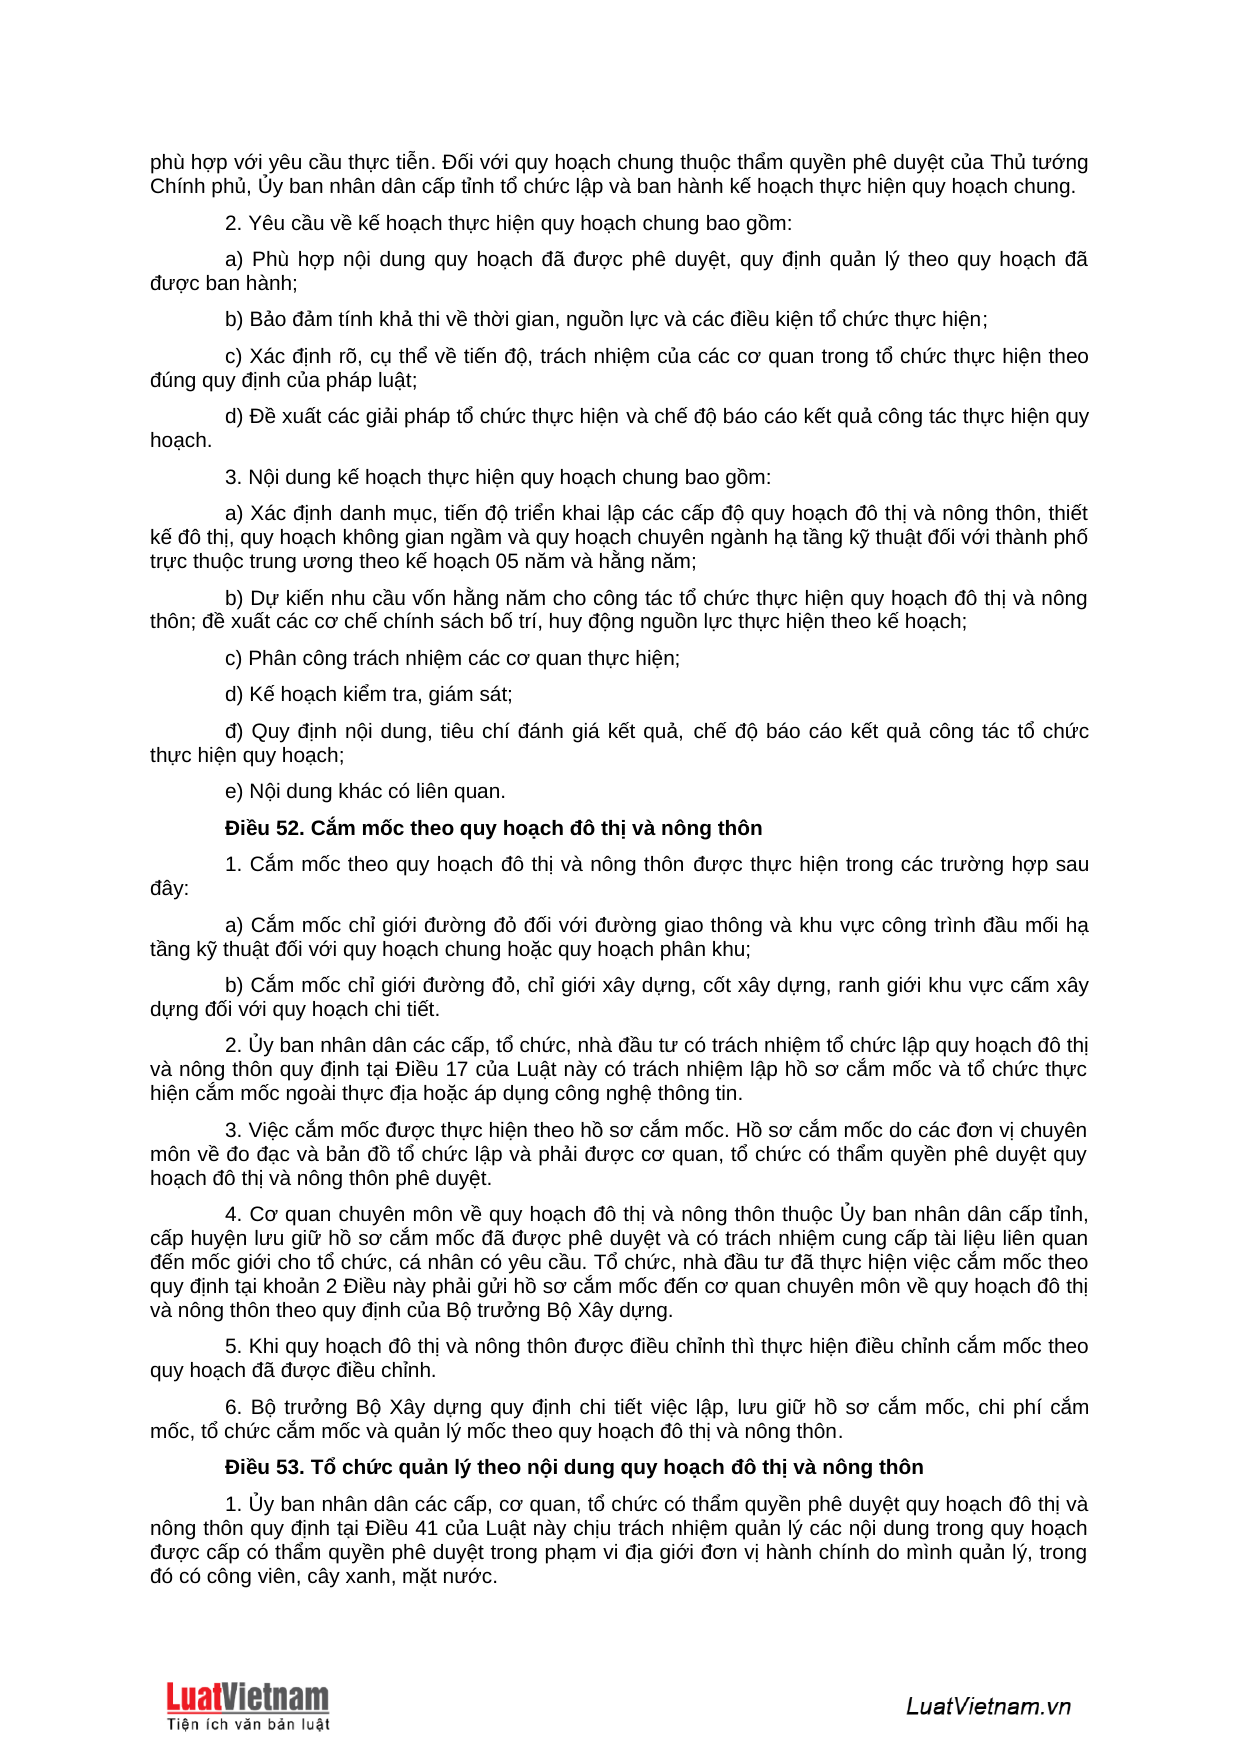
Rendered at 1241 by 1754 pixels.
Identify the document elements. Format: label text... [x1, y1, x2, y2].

text b) Dự kiến nhu cầu vốn hằng năm cho công tác tổ chức thực hiện quy hoạch đô thị và nông thôn; đề xuất các cơ chế chính sách bố trí, huy động nguồn lực thực hiện theo kế hoạch; [150, 585, 1090, 633]
text c) Xác định rõ, cụ thể về tiến độ, trách nhiệm của các cơ quan trong tổ chức thực hiện theo đúng quy định của pháp luật; [150, 344, 1090, 392]
text Điều 52. Cắm mốc theo quy hoạch đô thị và nông thôn [150, 816, 1090, 839]
text e) Nội dung khác có liên quan. [150, 779, 1090, 803]
text d) Kế hoạch kiểm tra, giám sát; [150, 682, 1090, 706]
text b) Bảo đảm tính khả thi về thời gian, nguồn lực và các điều kiện tổ chức thực hiện; [150, 307, 1090, 331]
text 3. Nội dung kế hoạch thực hiện quy hoạch chung bao gồm: [150, 464, 1090, 488]
text 6. Bộ trưởng Bộ Xây dựng quy định chi tiết việc lập, lưu giữ hồ sơ cắm mốc, chi phí cắm mốc, tổ chức cắm mốc và quản lý mốc theo quy hoạch đô thị và nông thôn. [150, 1395, 1090, 1443]
picture [150, 1659, 1090, 1754]
text c) Phân công trách nhiệm các cơ quan thực hiện; [150, 646, 1090, 670]
text 1. Cắm mốc theo quy hoạch đô thị và nông thôn được thực hiện trong các trường hợp sau đây: [150, 852, 1090, 900]
text đ) Quy định nội dung, tiêu chí đánh giá kết quả, chế độ báo cáo kết quả công tác tổ chức thực hiện quy hoạch; [150, 719, 1090, 767]
text a) Cắm mốc chỉ giới đường đỏ đối với đường giao thông và khu vực công trình đầu mối hạ tầng kỹ thuật đối với quy hoạch chung hoặc quy hoạch phân khu; [150, 912, 1090, 960]
text 2. Yêu cầu về kế hoạch thực hiện quy hoạch chung bao gồm: [150, 210, 1090, 234]
text 2. Ủy ban nhân dân các cấp, tổ chức, nhà đầu tư có trách nhiệm tổ chức lập quy hoạch đô thị và nông thôn quy định tại Điều 17 của Luật này có trách nhiệm lập hồ sơ cắm mốc và tổ chức thực hiện cắm mốc ngoài thực địa hoặc áp dụng công nghệ thông tin. [150, 1033, 1090, 1105]
text d) Đề xuất các giải pháp tổ chức thực hiện và chế độ báo cáo kết quả công tác thực hiện quy hoạch. [150, 404, 1090, 452]
text 5. Khi quy hoạch đô thị và nông thôn được điều chỉnh thì thực hiện điều chỉnh cắm mốc theo quy hoạch đã được điều chỉnh. [150, 1334, 1090, 1382]
text b) Cắm mốc chỉ giới đường đỏ, chỉ giới xây dựng, cốt xây dựng, ranh giới khu vực cấm xây dựng đối với quy hoạch chi tiết. [150, 973, 1090, 1021]
text 4. Cơ quan chuyên môn về quy hoạch đô thị và nông thôn thuộc Ủy ban nhân dân cấp tỉnh, cấp huyện lưu giữ hồ sơ cắm mốc đã được phê duyệt và có trách nhiệm cung cấp tài liệu liên quan đến mốc giới cho tổ chức, cá nhân có yêu cầu. Tổ chức, nhà đầu tư đã thực hiện việc cắm mốc theo quy định tại khoản 2 Điều này phải gửi hồ sơ cắm mốc đến cơ quan chuyên môn về quy hoạch đô thị và nông thôn theo quy định của Bộ trưởng Bộ Xây dựng. [150, 1202, 1090, 1322]
text Điều 53. Tổ chức quản lý theo nội dung quy hoạch đô thị và nông thôn [150, 1455, 1090, 1479]
text 3. Việc cắm mốc được thực hiện theo hồ sơ cắm mốc. Hồ sơ cắm mốc do các đơn vị chuyên môn về đo đạc và bản đồ tổ chức lập và phải được cơ quan, tổ chức có thẩm quyền phê duyệt quy hoạch đô thị và nông thôn phê duyệt. [150, 1118, 1090, 1189]
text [150, 150, 1090, 198]
text a) Xác định danh mục, tiến độ triển khai lập các cấp độ quy hoạch đô thị và nông thôn, thiết kế đô thị, quy hoạch không gian ngầm và quy hoạch chuyên ngành hạ tầng kỹ thuật đối với thành phố trực thuộc trung ương theo kế hoạch 05 năm và hằng năm; [150, 501, 1090, 573]
text a) Phù hợp nội dung quy hoạch đã được phê duyệt, quy định quản lý theo quy hoạch đã được ban hành; [150, 247, 1090, 295]
text 1. Ủy ban nhân dân các cấp, cơ quan, tổ chức có thẩm quyền phê duyệt quy hoạch đô thị và nông thôn quy định tại Điều 41 của Luật này chịu trách nhiệm quản lý các nội dung trong quy hoạch được cấp có thẩm quyền phê duyệt trong phạm vi địa giới đơn vị hành chính do mình quản lý, trong đó có công viên, cây xanh, mặt nước. [150, 1492, 1090, 1587]
